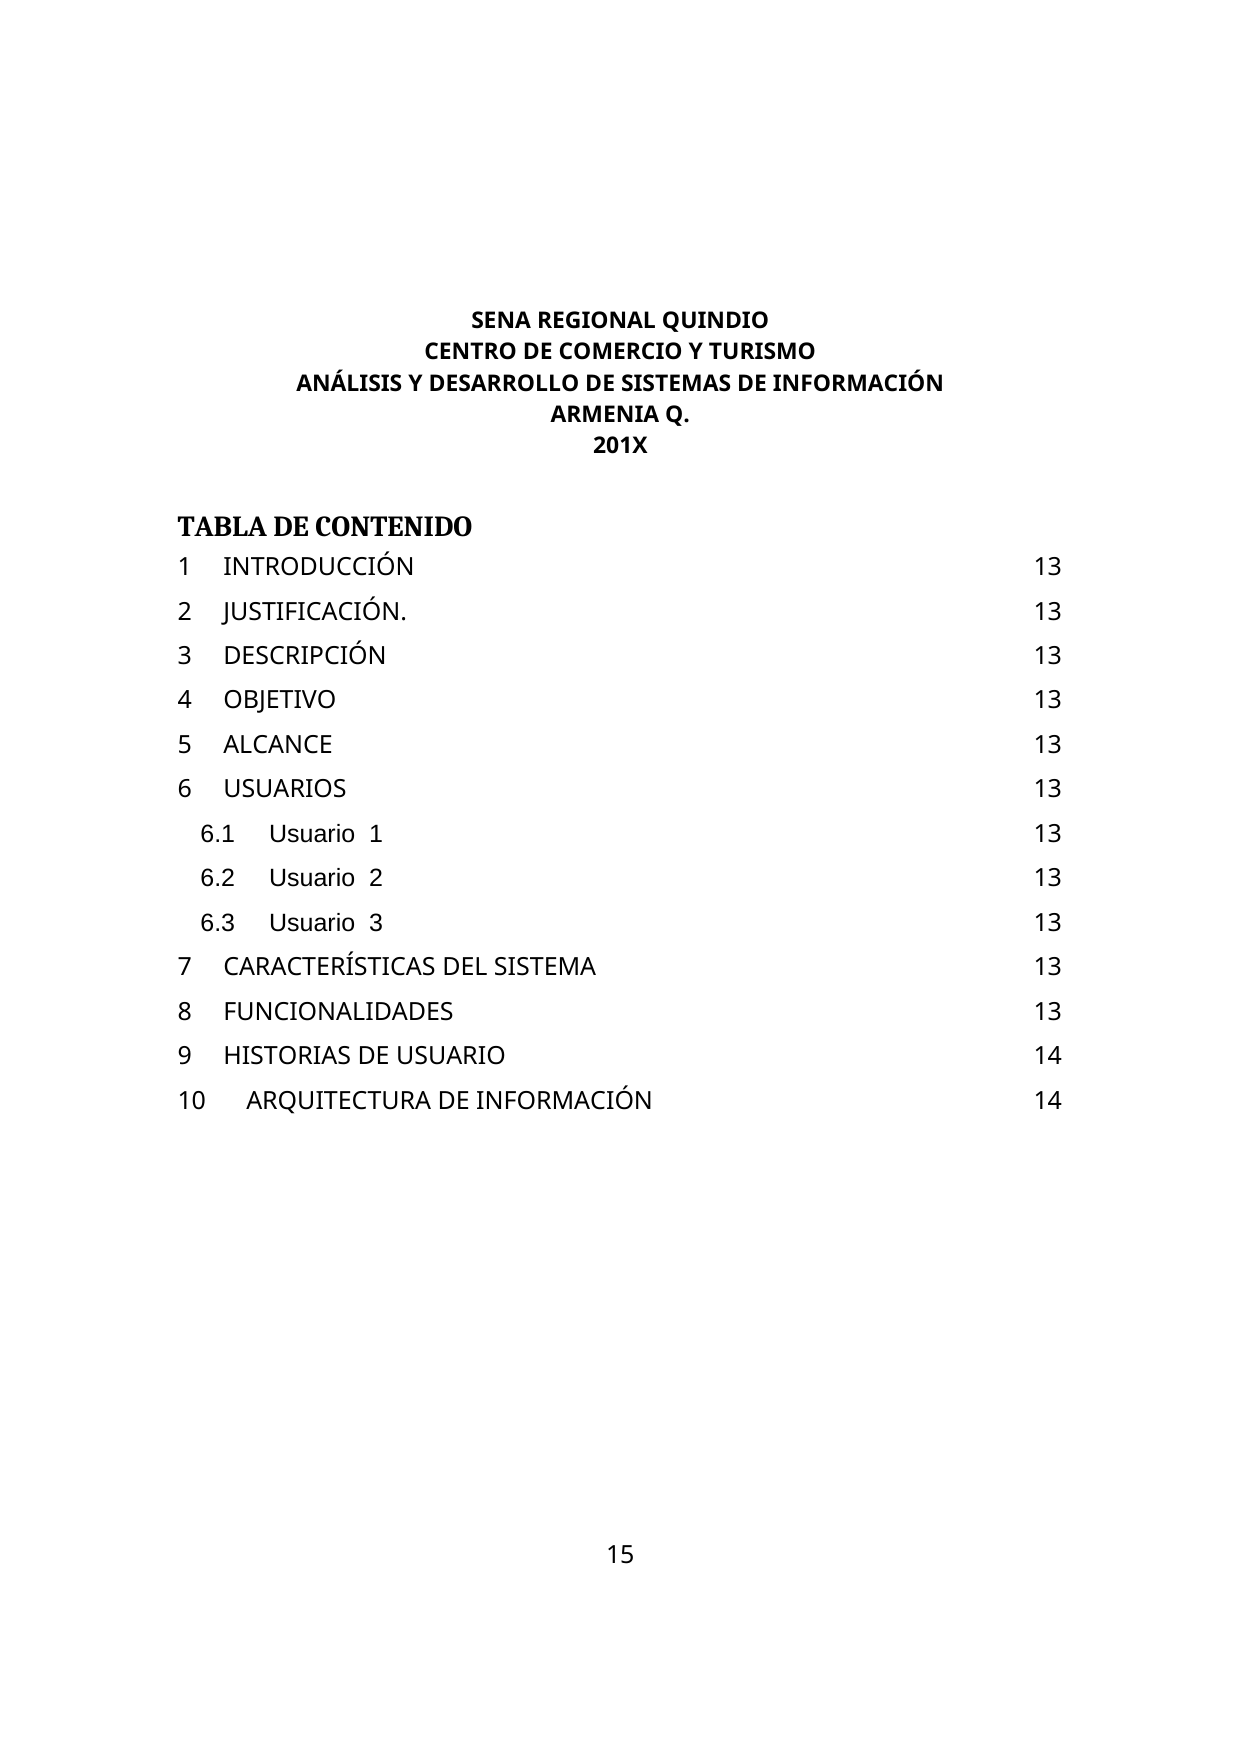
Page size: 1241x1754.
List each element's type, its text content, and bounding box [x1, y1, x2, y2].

text SENA REGIONAL QUINDIO [177, 304, 1063, 335]
text CENTRO DE COMERCIO Y TURISMO [177, 335, 1063, 366]
text ARMENIA Q. [177, 398, 1063, 429]
text TABLA DE CONTENIDO [177, 510, 1063, 544]
text 201X [177, 429, 1063, 460]
text ANÁLISIS Y DESARROLLO DE SISTEMAS DE INFORMACIÓN [177, 366, 1063, 398]
